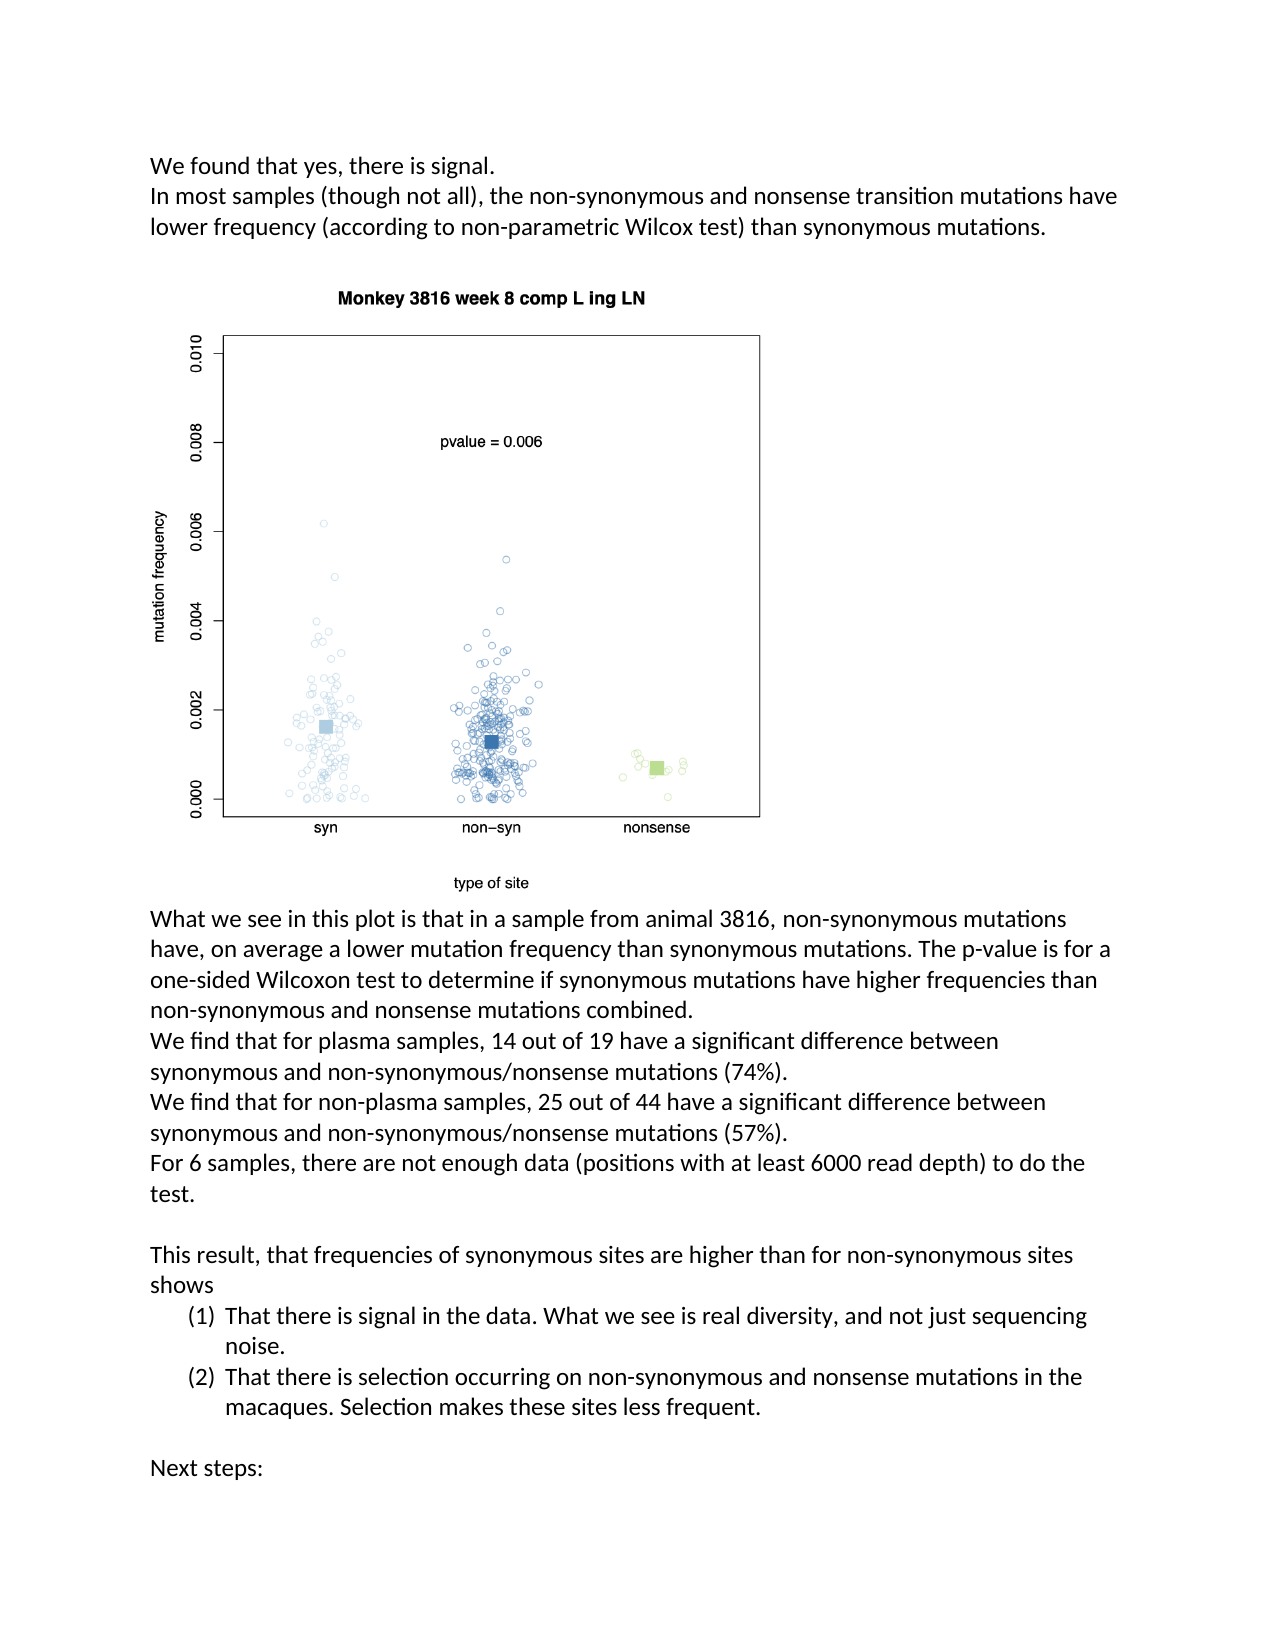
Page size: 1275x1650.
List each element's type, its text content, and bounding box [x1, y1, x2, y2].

text What we see in this plot is that in a sample from animal 3816, non-synonymous mutations have, on average a lower mutation frequency than synonymous mutations. The p-value is for a one-sided Wilcoxon test to determine if synonymous mutations have higher frequencies than non-synonymous and nonsense mutations combined. [150, 903, 1125, 1025]
text We found that yes, there is signal. [150, 150, 1125, 181]
list That there is selection occurring on non-synonymous and nonsense mutations in the macaques. Selection makes these sites less frequent. [187, 1361, 1125, 1422]
text This result, that frequencies of synonymous sites are higher than for non-synonymous sites shows [150, 1239, 1125, 1300]
text We find that for non-plasma samples, 25 out of 44 have a significant difference between synonymous and non-synonymous/nonsense mutations (57%). For 6 samples, there are not enough data (positions with at least 6000 read depth) to do the test. [150, 1086, 1125, 1208]
text Next steps: [150, 1452, 1125, 1483]
list That there is signal in the data. What we see is real diversity, and not just sequencing noise. [187, 1300, 1125, 1361]
text We find that for plasma samples, 14 out of 19 have a significant difference between synonymous and non-synonymous/nonsense mutations (74%). [150, 1025, 1125, 1086]
text In most samples (though not all), the non-synonymous and nonsense transition mutations have lower frequency (according to non-parametric Wilcox test) than synonymous mutations. [150, 181, 1125, 242]
picture [150, 272, 783, 904]
